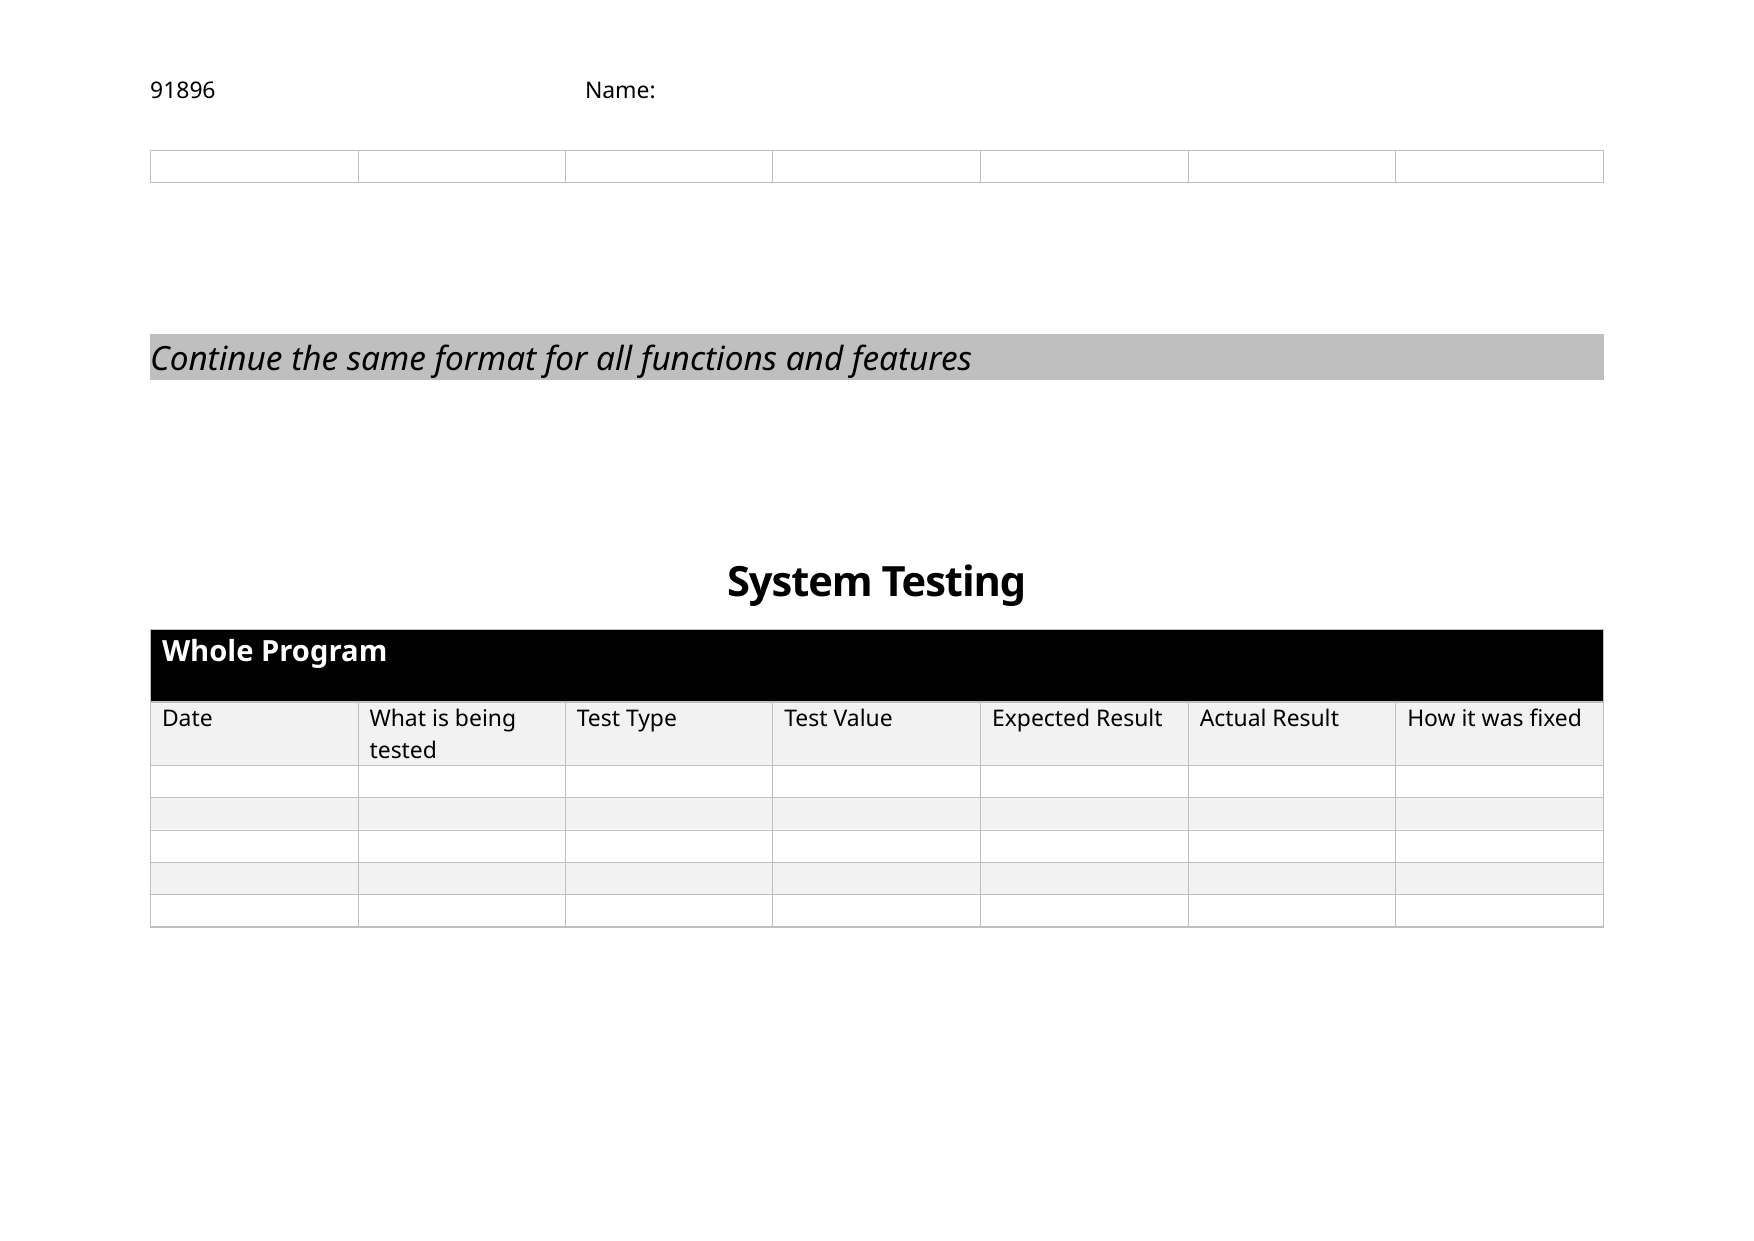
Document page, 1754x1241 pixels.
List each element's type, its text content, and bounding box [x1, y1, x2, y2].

table_cell [1396, 863, 1603, 894]
table_cell [773, 831, 980, 862]
table_cell [566, 895, 772, 926]
table_cell [981, 831, 1188, 862]
table_cell [1396, 151, 1603, 182]
table_cell [151, 863, 358, 894]
table_cell [359, 151, 565, 182]
table_cell [981, 798, 1188, 829]
table_header Whole Program [151, 630, 1603, 701]
text Continue the same format for all functions and features [150, 334, 1604, 380]
table_cell What is being tested [359, 703, 565, 765]
table_cell [981, 863, 1188, 894]
table_cell [773, 798, 980, 829]
table_cell How it was fixed [1396, 703, 1603, 765]
table_cell [1189, 895, 1395, 926]
table_cell [773, 863, 980, 894]
table_cell Expected Result [981, 703, 1188, 765]
table_cell [151, 895, 358, 926]
table_cell [1396, 766, 1603, 797]
table_cell [151, 766, 358, 797]
table_cell [566, 766, 772, 797]
table_cell [1189, 831, 1395, 862]
table_cell [1189, 798, 1395, 829]
table_cell [359, 863, 565, 894]
table_cell Test Type [566, 703, 772, 765]
table_cell [566, 863, 772, 894]
table_cell [773, 151, 980, 182]
table_cell [566, 151, 772, 182]
table_cell Test Value [773, 703, 980, 765]
table_cell [359, 895, 565, 926]
table_cell [359, 766, 565, 797]
table_cell [981, 766, 1188, 797]
table_cell [151, 798, 358, 829]
table_cell [359, 831, 565, 862]
table_cell [981, 895, 1188, 926]
table_cell [359, 798, 565, 829]
table_cell [566, 798, 772, 829]
table_cell [773, 766, 980, 797]
table_cell [981, 151, 1188, 182]
table_cell [1189, 766, 1395, 797]
table_cell [151, 151, 358, 182]
table_cell [1189, 863, 1395, 894]
table_cell [1189, 151, 1395, 182]
table_cell [1396, 798, 1603, 829]
table_cell [151, 831, 358, 862]
table_cell Actual Result [1189, 703, 1395, 765]
table_cell [1396, 895, 1603, 926]
table_cell [1396, 831, 1603, 862]
text System Testing [150, 551, 1604, 608]
table_cell Date [151, 703, 358, 765]
table_cell [773, 895, 980, 926]
table_cell [566, 831, 772, 862]
